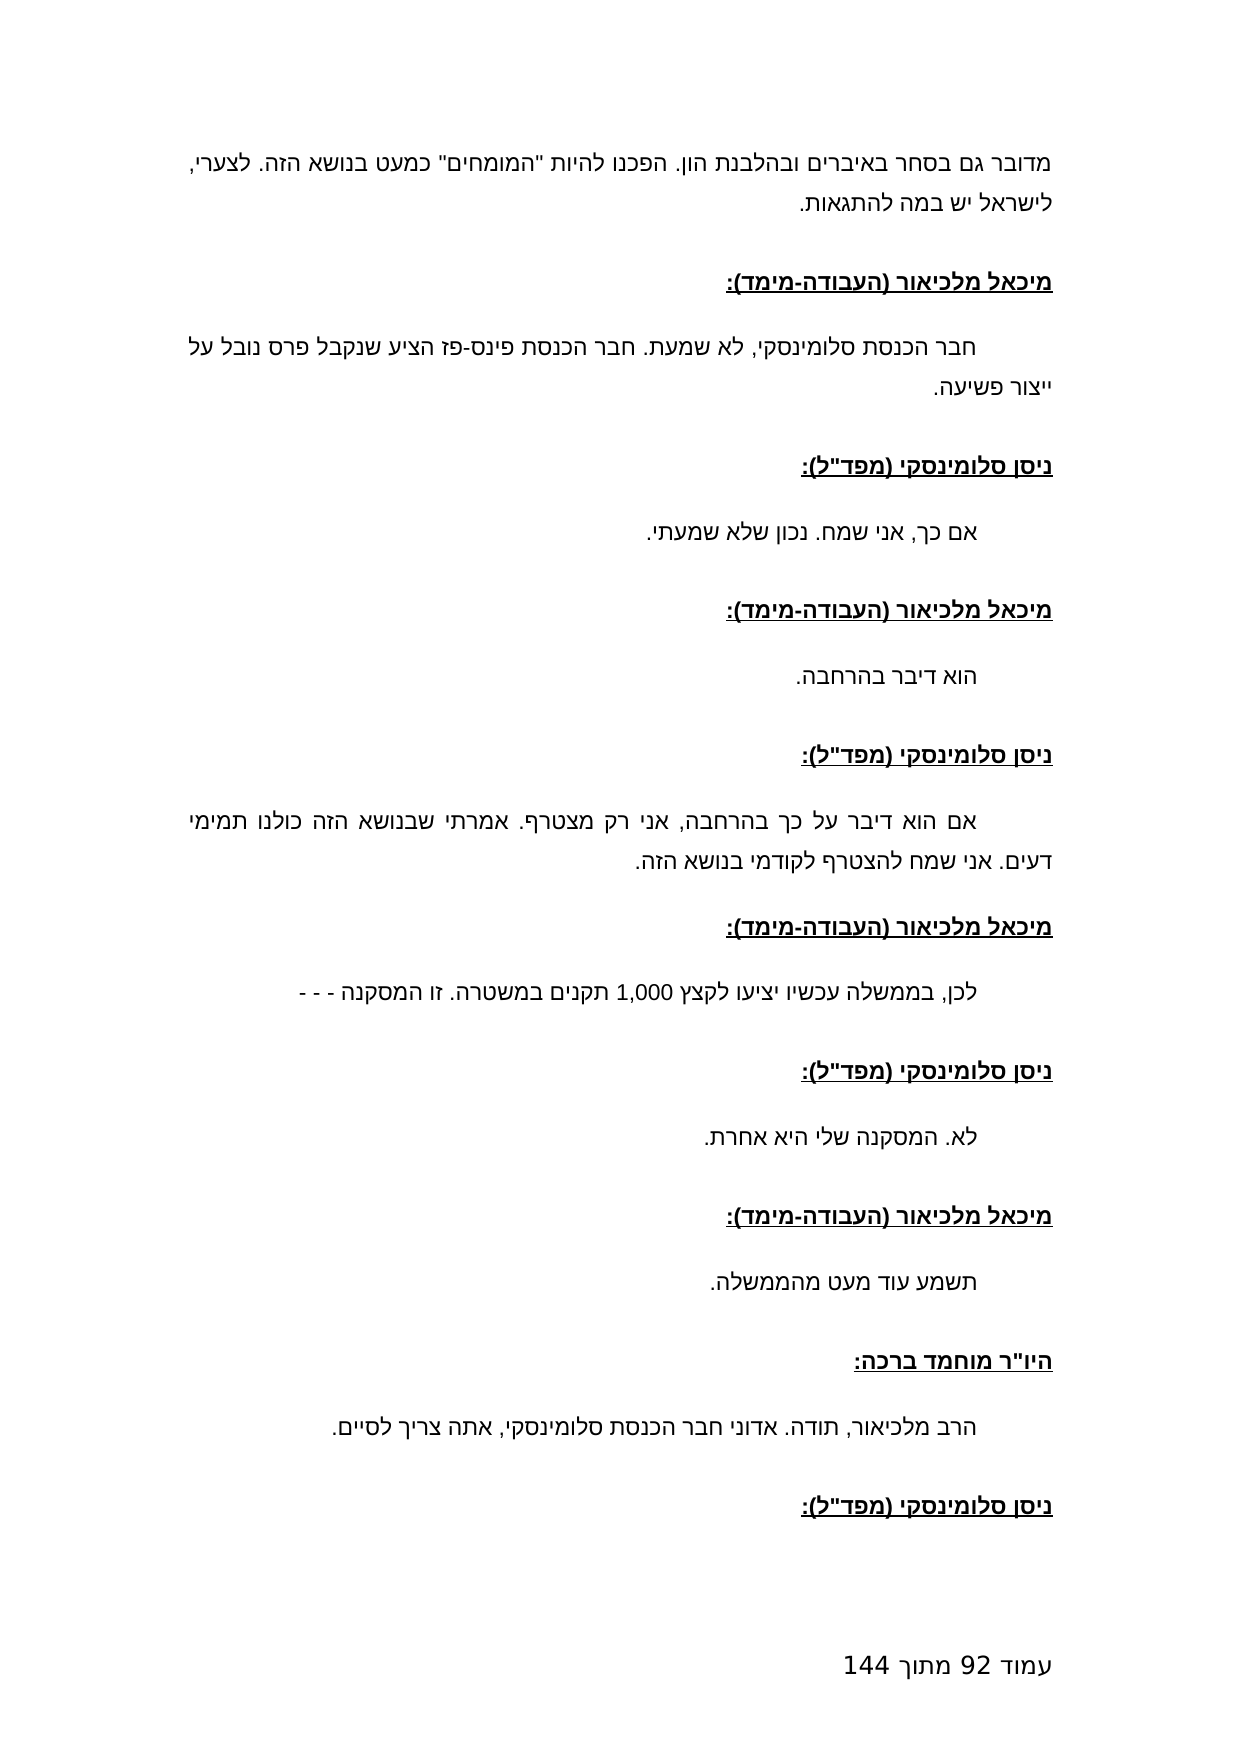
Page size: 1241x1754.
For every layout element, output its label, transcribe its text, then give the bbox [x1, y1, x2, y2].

text היו"ר מוחמד ברכה: [187, 1348, 1053, 1374]
text לא. המסקנה שלי היא אחרת. [187, 1124, 1053, 1150]
text מיכאל מלכיאור (העבודה-מימד): [187, 268, 1053, 295]
text הוא דיבר בהרחבה. [187, 663, 1053, 690]
text אם הוא דיבר על כך בהרחבה, אני רק מצטרף. אמרתי שבנושא הזה כולנו תמימי דעים. אני שמח להצטרף לקודמי בנושא הזה. [187, 808, 1053, 874]
text לכן, בממשלה עכשיו יציעו לקצץ 1,000 תקנים במשטרה. זו המסקנה - - - [187, 979, 1053, 1006]
text חבר הכנסת סלומינסקי, לא שמעת. חבר הכנסת פינס-פז הציע שנקבל פרס נובל על ייצור פשיעה. [187, 334, 1053, 400]
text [187, 150, 1053, 216]
text ניסן סלומינסקי (מפד"ל): [187, 742, 1053, 769]
text ניסן סלומינסקי (מפד"ל): [187, 453, 1053, 479]
text ניסן סלומינסקי (מפד"ל): [187, 1058, 1053, 1084]
text ניסן סלומינסקי (מפד"ל): [187, 1493, 1053, 1519]
text אם כך, אני שמח. נכון שלא שמעתי. [187, 518, 1053, 545]
text הרב מלכיאור, תודה. אדוני חבר הכנסת סלומינסקי, אתה צריך לסיים. [187, 1414, 1053, 1440]
text מיכאל מלכיאור (העבודה-מימד): [187, 1203, 1053, 1229]
text מיכאל מלכיאור (העבודה-מימד): [187, 597, 1053, 624]
text תשמע עוד מעט מהממשלה. [187, 1269, 1053, 1295]
text מיכאל מלכיאור (העבודה-מימד): [187, 913, 1053, 940]
